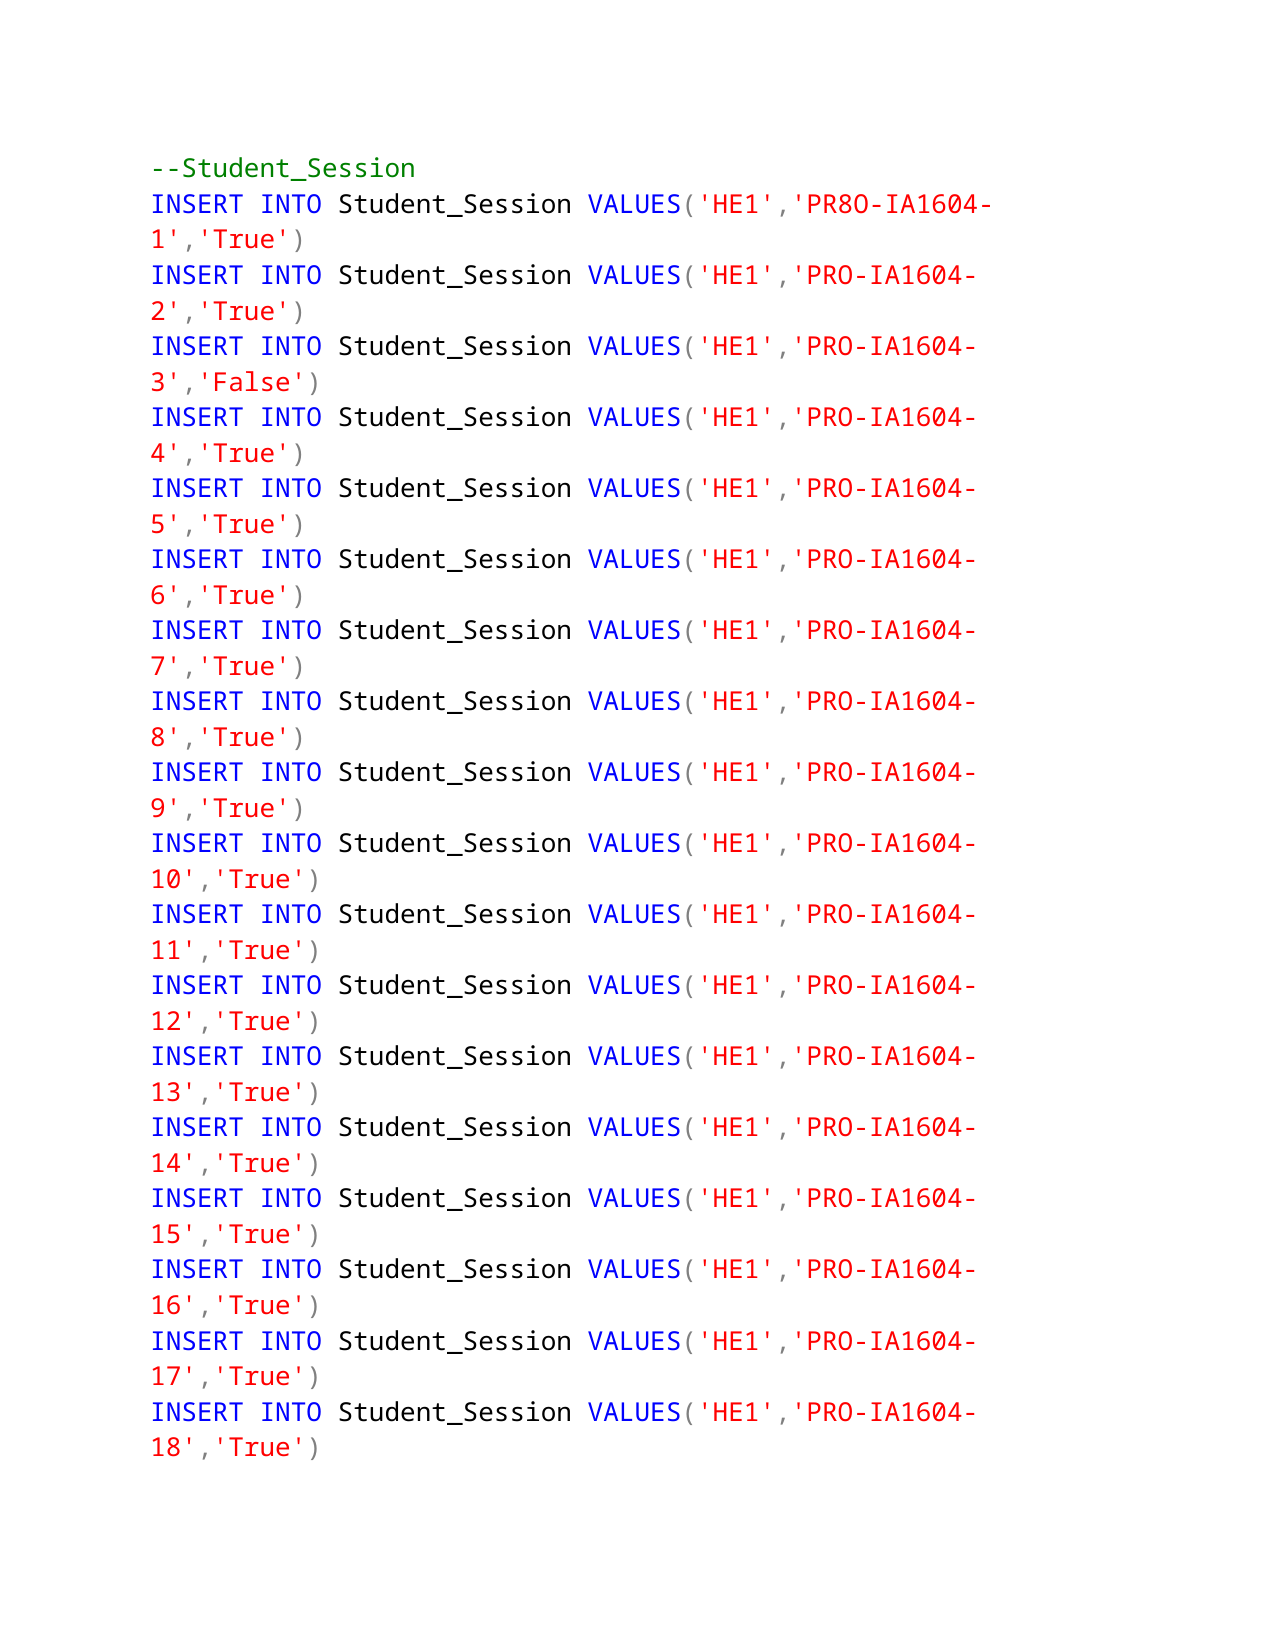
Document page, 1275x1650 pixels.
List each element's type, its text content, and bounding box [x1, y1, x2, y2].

text INSERT INTO Student_Session VALUES('HE1','PRO-IA1604-10','True') [150, 825, 1125, 896]
text INSERT INTO Student_Session VALUES('HE1','PRO-IA1604-7','True') [150, 612, 1125, 683]
text INSERT INTO Student_Session VALUES('HE1','PRO-IA1604-2','True') [150, 257, 1125, 328]
text INSERT INTO Student_Session VALUES('HE1','PRO-IA1604-12','True') [150, 967, 1125, 1038]
text INSERT INTO Student_Session VALUES('HE1','PRO-IA1604-3','False') [150, 328, 1125, 399]
text INSERT INTO Student_Session VALUES('HE1','PRO-IA1604-6','True') [150, 541, 1125, 612]
text INSERT INTO Student_Session VALUES('HE1','PRO-IA1604-8','True') [150, 683, 1125, 754]
text INSERT INTO Student_Session VALUES('HE1','PRO-IA1604-13','True') [150, 1038, 1125, 1109]
text INSERT INTO Student_Session VALUES('HE1','PR8O-IA1604-1','True') [150, 186, 1125, 257]
text INSERT INTO Student_Session VALUES('HE1','PRO-IA1604-17','True') [150, 1322, 1125, 1393]
text INSERT INTO Student_Session VALUES('HE1','PRO-IA1604-15','True') [150, 1180, 1125, 1251]
text --Student_Session [150, 150, 1125, 186]
text INSERT INTO Student_Session VALUES('HE1','PRO-IA1604-11','True') [150, 896, 1125, 967]
text INSERT INTO Student_Session VALUES('HE1','PRO-IA1604-14','True') [150, 1109, 1125, 1180]
text INSERT INTO Student_Session VALUES('HE1','PRO-IA1604-9','True') [150, 754, 1125, 825]
text INSERT INTO Student_Session VALUES('HE1','PRO-IA1604-4','True') [150, 399, 1125, 470]
text INSERT INTO Student_Session VALUES('HE1','PRO-IA1604-18','True') [150, 1393, 1125, 1464]
text INSERT INTO Student_Session VALUES('HE1','PRO-IA1604-16','True') [150, 1251, 1125, 1322]
text INSERT INTO Student_Session VALUES('HE1','PRO-IA1604-5','True') [150, 470, 1125, 541]
